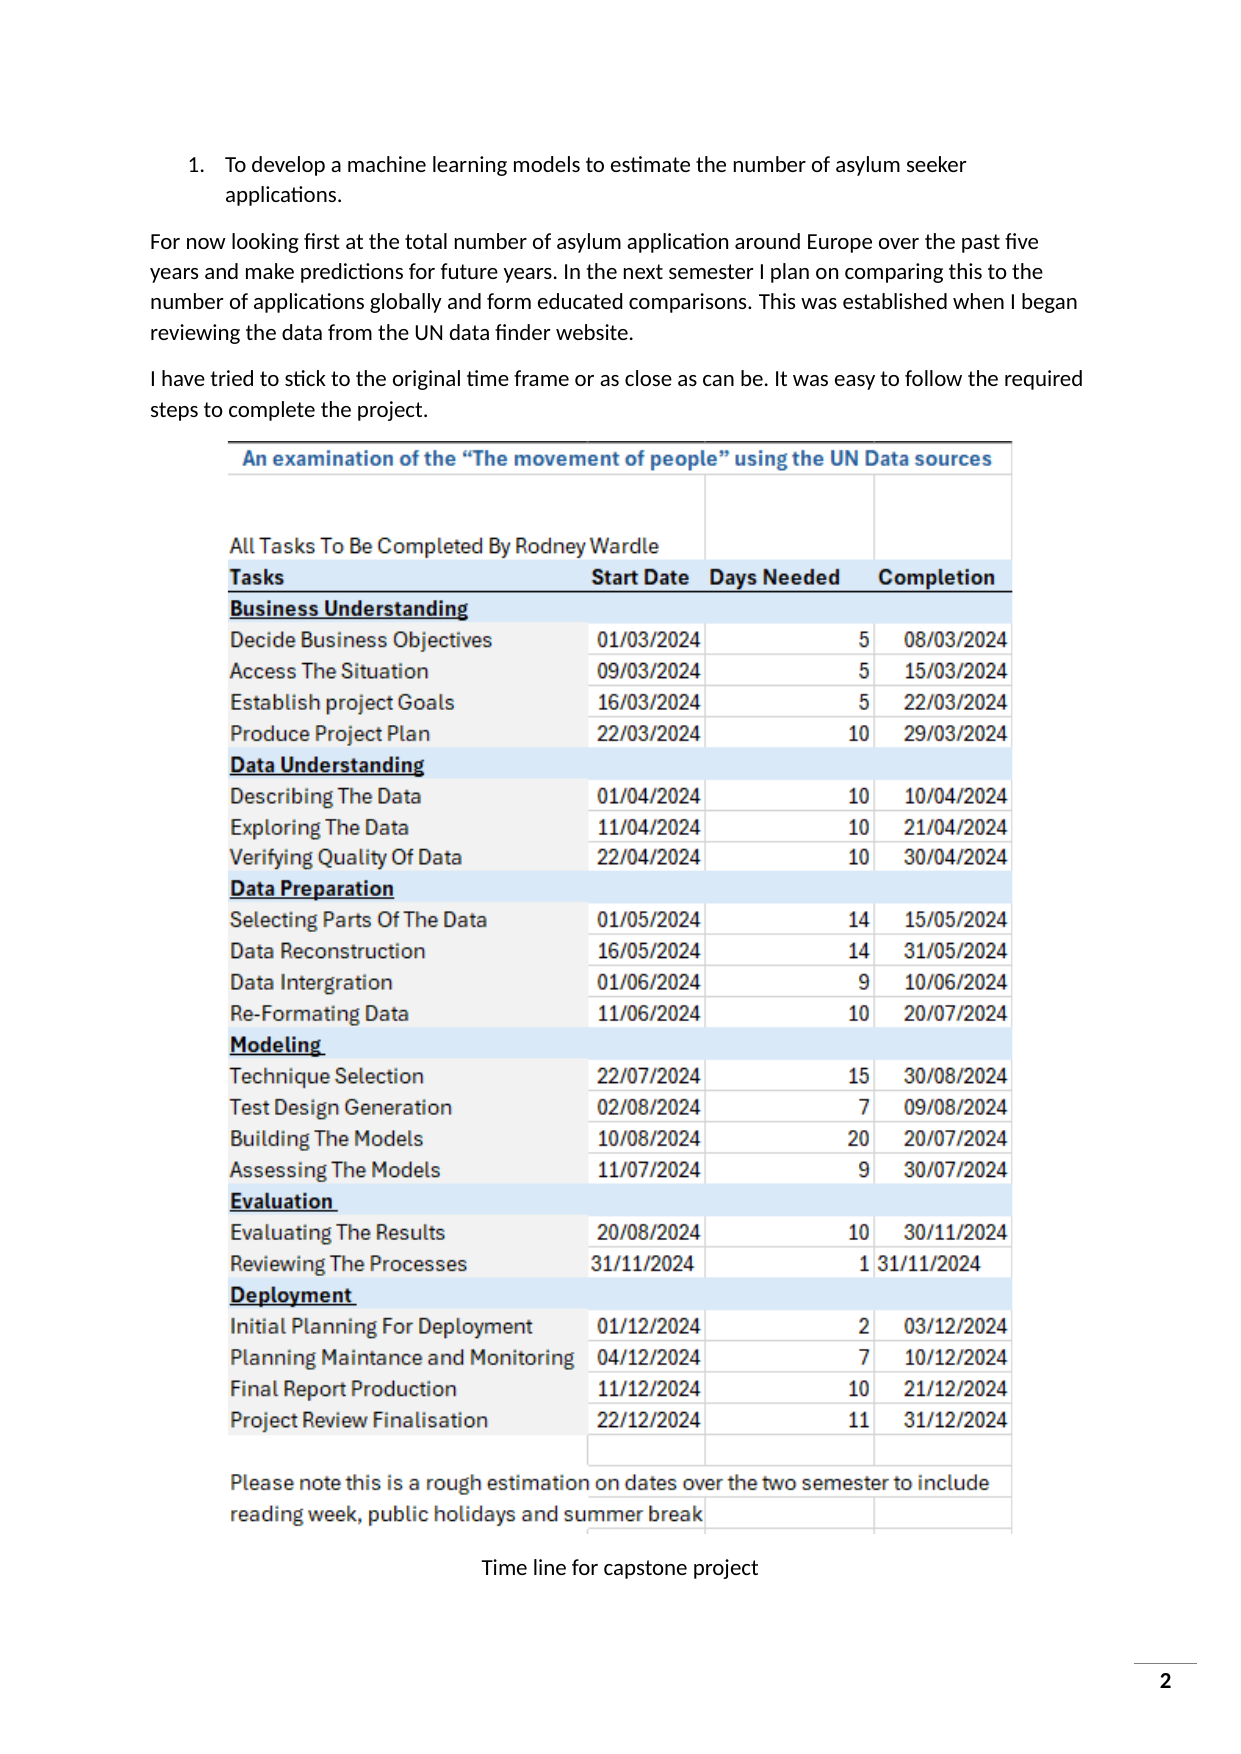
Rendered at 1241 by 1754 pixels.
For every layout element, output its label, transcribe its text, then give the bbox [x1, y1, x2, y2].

text For now looking first at the total number of asylum application around Europe over the past five years and make predictions for future years. In the next semester I plan on comparing this to the number of applications globally and form educated comparisons. This was established when I began reviewing the data from the UN data finder website. [150, 227, 1090, 346]
text I have tried to stick to the original time frame or as close as can be. It was easy to follow the required steps to complete the project. [150, 364, 1090, 423]
list To develop a machine learning models to estimate the number of asylum seeker applications. [187, 150, 1090, 208]
picture [227, 441, 1013, 1534]
text Time line for capstone project [150, 1553, 1090, 1581]
